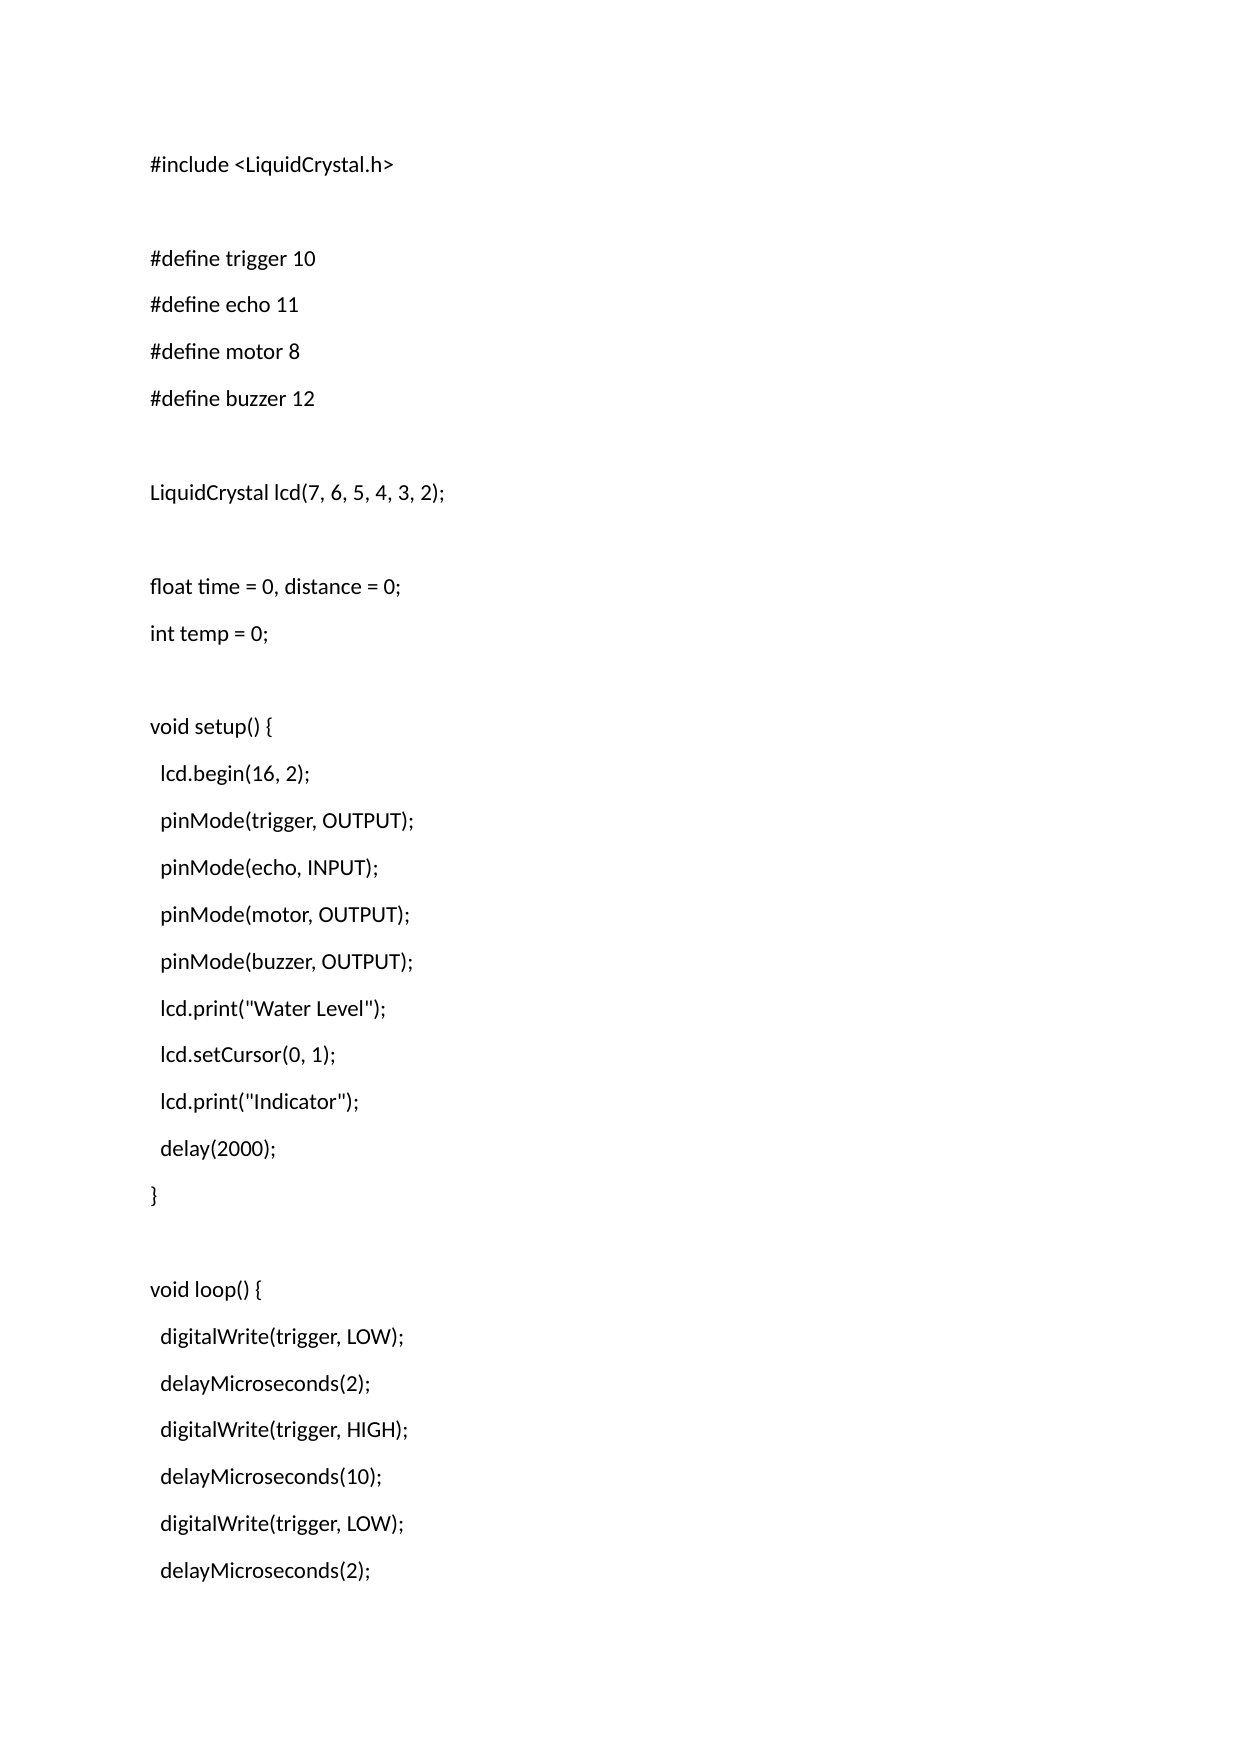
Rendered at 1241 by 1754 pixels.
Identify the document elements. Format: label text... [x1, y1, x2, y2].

text pinMode(echo, INPUT); [150, 853, 1090, 881]
text pinMode(buzzer, OUTPUT); [150, 947, 1090, 975]
text #define buzzer 12 [150, 384, 1090, 412]
text lcd.print("Water Level"); [150, 994, 1090, 1022]
text #include <LiquidCrystal.h> [150, 150, 1090, 178]
text #define trigger 10 [150, 244, 1090, 272]
text delayMicroseconds(2); [150, 1369, 1090, 1397]
text #define echo 11 [150, 291, 1090, 319]
text int temp = 0; [150, 619, 1090, 647]
text float time = 0, distance = 0; [150, 572, 1090, 600]
text digitalWrite(trigger, HIGH); [150, 1416, 1090, 1444]
text lcd.begin(16, 2); [150, 759, 1090, 787]
text } [150, 1181, 1090, 1209]
text delayMicroseconds(10); [150, 1462, 1090, 1491]
text pinMode(trigger, OUTPUT); [150, 806, 1090, 834]
text delay(2000); [150, 1134, 1090, 1162]
text digitalWrite(trigger, LOW); [150, 1322, 1090, 1350]
text pinMode(motor, OUTPUT); [150, 900, 1090, 928]
text lcd.print("Indicator"); [150, 1087, 1090, 1116]
text lcd.setCursor(0, 1); [150, 1041, 1090, 1069]
text delayMicroseconds(2); [150, 1556, 1090, 1584]
text void setup() { [150, 712, 1090, 741]
text LiquidCrystal lcd(7, 6, 5, 4, 3, 2); [150, 478, 1090, 506]
text void loop() { [150, 1275, 1090, 1303]
text #define motor 8 [150, 337, 1090, 366]
text digitalWrite(trigger, LOW); [150, 1509, 1090, 1537]
